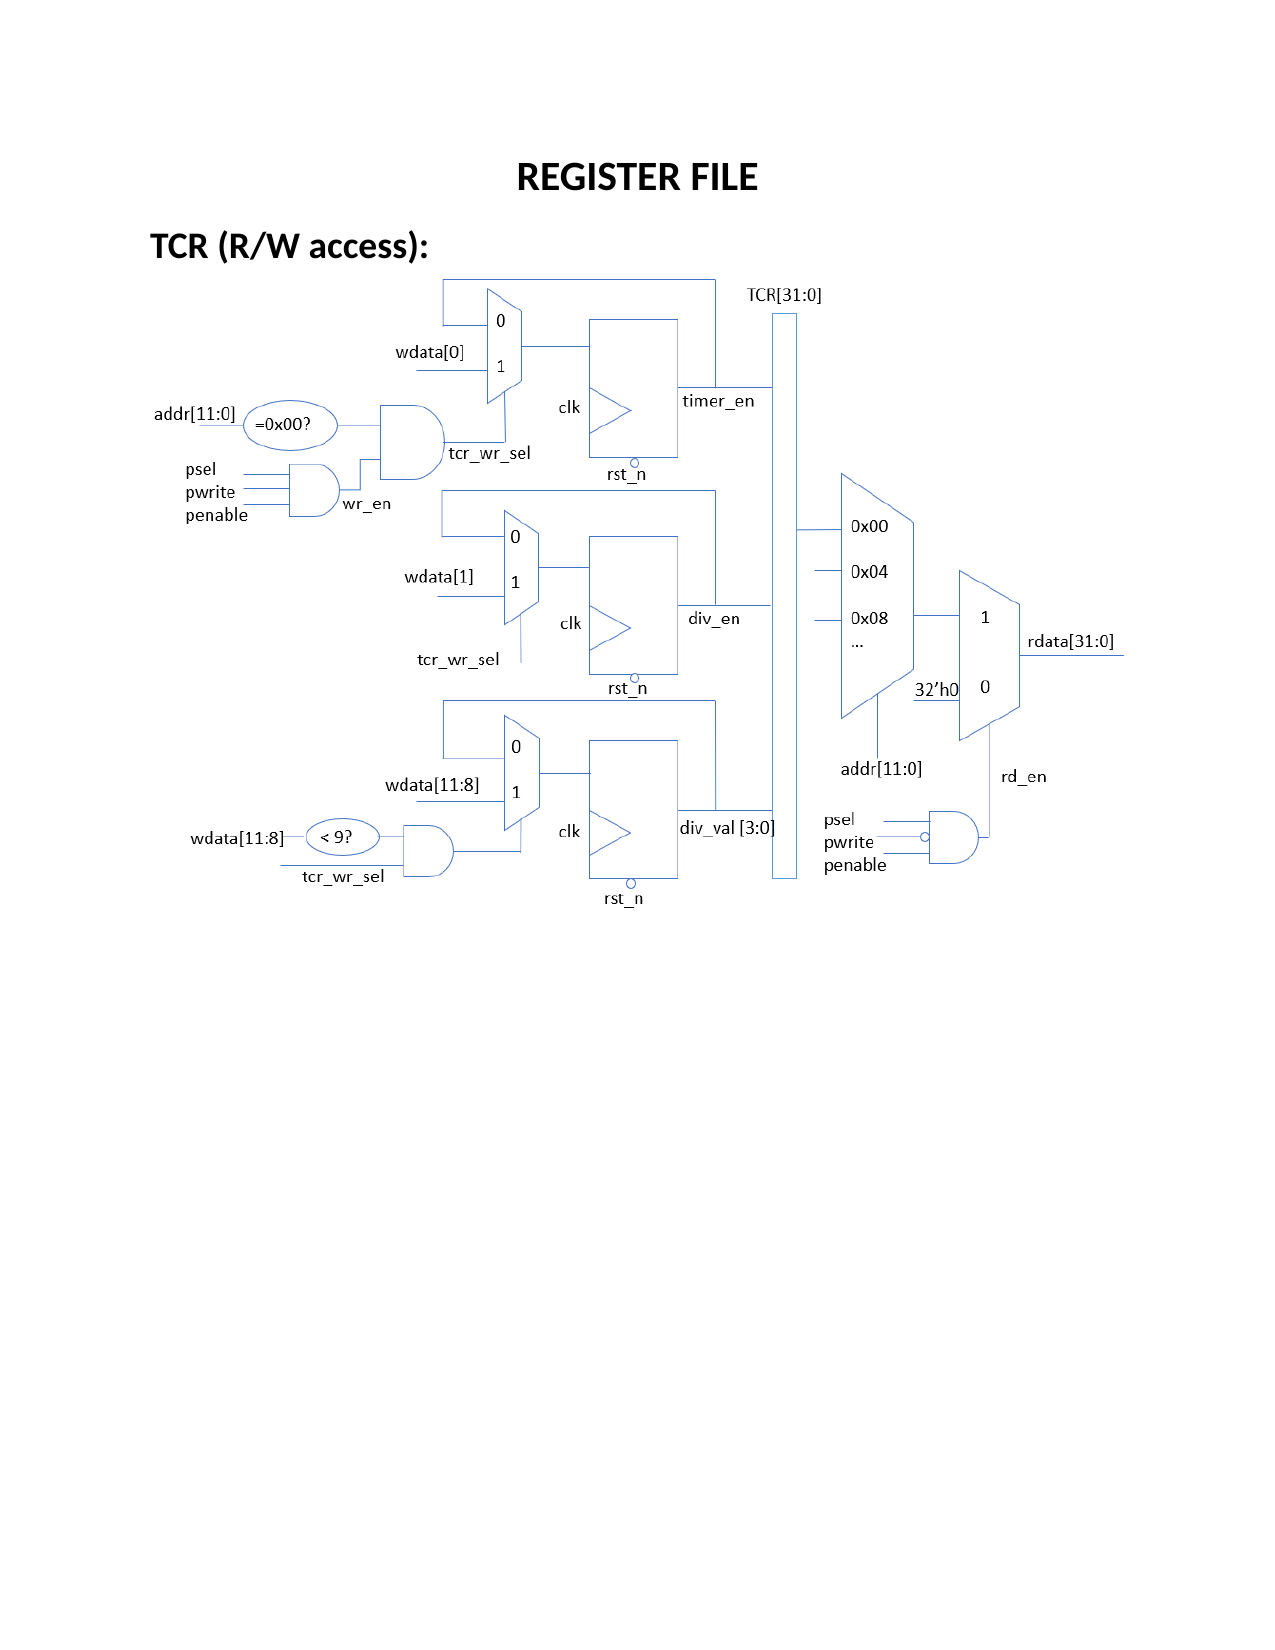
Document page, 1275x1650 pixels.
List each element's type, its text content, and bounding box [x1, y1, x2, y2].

text REGISTER FILE [150, 150, 1125, 201]
text TCR (R/W access): [150, 222, 1125, 269]
picture [150, 269, 1125, 915]
